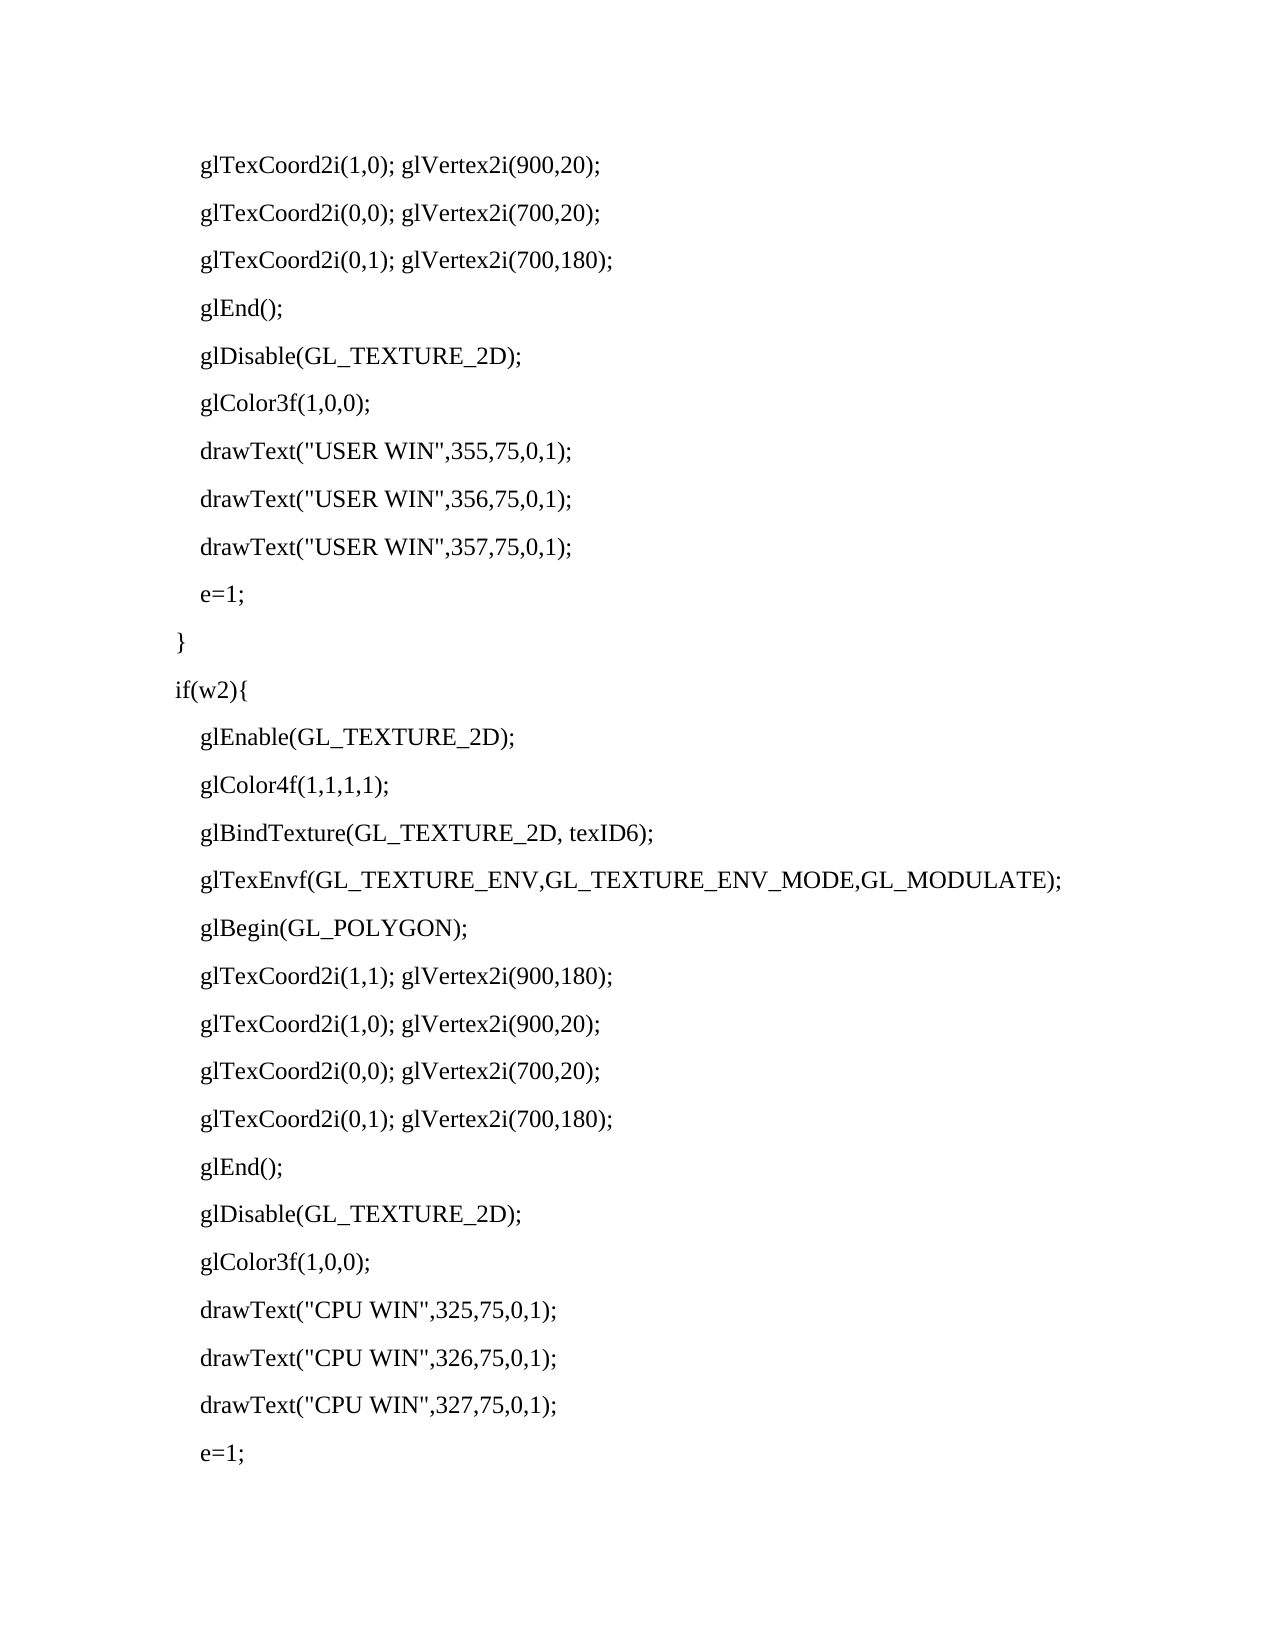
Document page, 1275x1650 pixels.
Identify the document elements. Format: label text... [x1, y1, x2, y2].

text if(w2){ [150, 675, 1125, 703]
text glBindTexture(GL_TEXTURE_2D, texID6); [150, 818, 1125, 847]
text e=1; [150, 1438, 1125, 1467]
text glTexCoord2i(0,0); glVertex2i(700,20); [150, 1056, 1125, 1085]
text e=1; [150, 579, 1125, 608]
text glTexCoord2i(0,1); glVertex2i(700,180); [150, 245, 1125, 274]
text glDisable(GL_TEXTURE_2D); [150, 341, 1125, 369]
text glEnable(GL_TEXTURE_2D); [150, 722, 1125, 751]
text drawText("USER WIN",356,75,0,1); [150, 484, 1125, 513]
text glTexCoord2i(0,1); glVertex2i(700,180); [150, 1104, 1125, 1133]
text glTexCoord2i(1,0); glVertex2i(900,20); [150, 150, 1125, 179]
text drawText("CPU WIN",327,75,0,1); [150, 1390, 1125, 1419]
text } [150, 627, 1125, 656]
text drawText("USER WIN",355,75,0,1); [150, 436, 1125, 465]
text glColor4f(1,1,1,1); [150, 770, 1125, 799]
text glEnd(); [150, 1152, 1125, 1181]
text drawText("USER WIN",357,75,0,1); [150, 532, 1125, 560]
text glTexEnvf(GL_TEXTURE_ENV,GL_TEXTURE_ENV_MODE,GL_MODULATE); [150, 866, 1125, 894]
text drawText("CPU WIN",326,75,0,1); [150, 1343, 1125, 1371]
text glBegin(GL_POLYGON); [150, 913, 1125, 942]
text glDisable(GL_TEXTURE_2D); [150, 1199, 1125, 1228]
text glTexCoord2i(1,1); glVertex2i(900,180); [150, 961, 1125, 990]
text glTexCoord2i(0,0); glVertex2i(700,20); [150, 198, 1125, 226]
text drawText("CPU WIN",325,75,0,1); [150, 1295, 1125, 1324]
text glColor3f(1,0,0); [150, 1247, 1125, 1276]
text glTexCoord2i(1,0); glVertex2i(900,20); [150, 1009, 1125, 1037]
text glColor3f(1,0,0); [150, 388, 1125, 417]
text glEnd(); [150, 293, 1125, 322]
